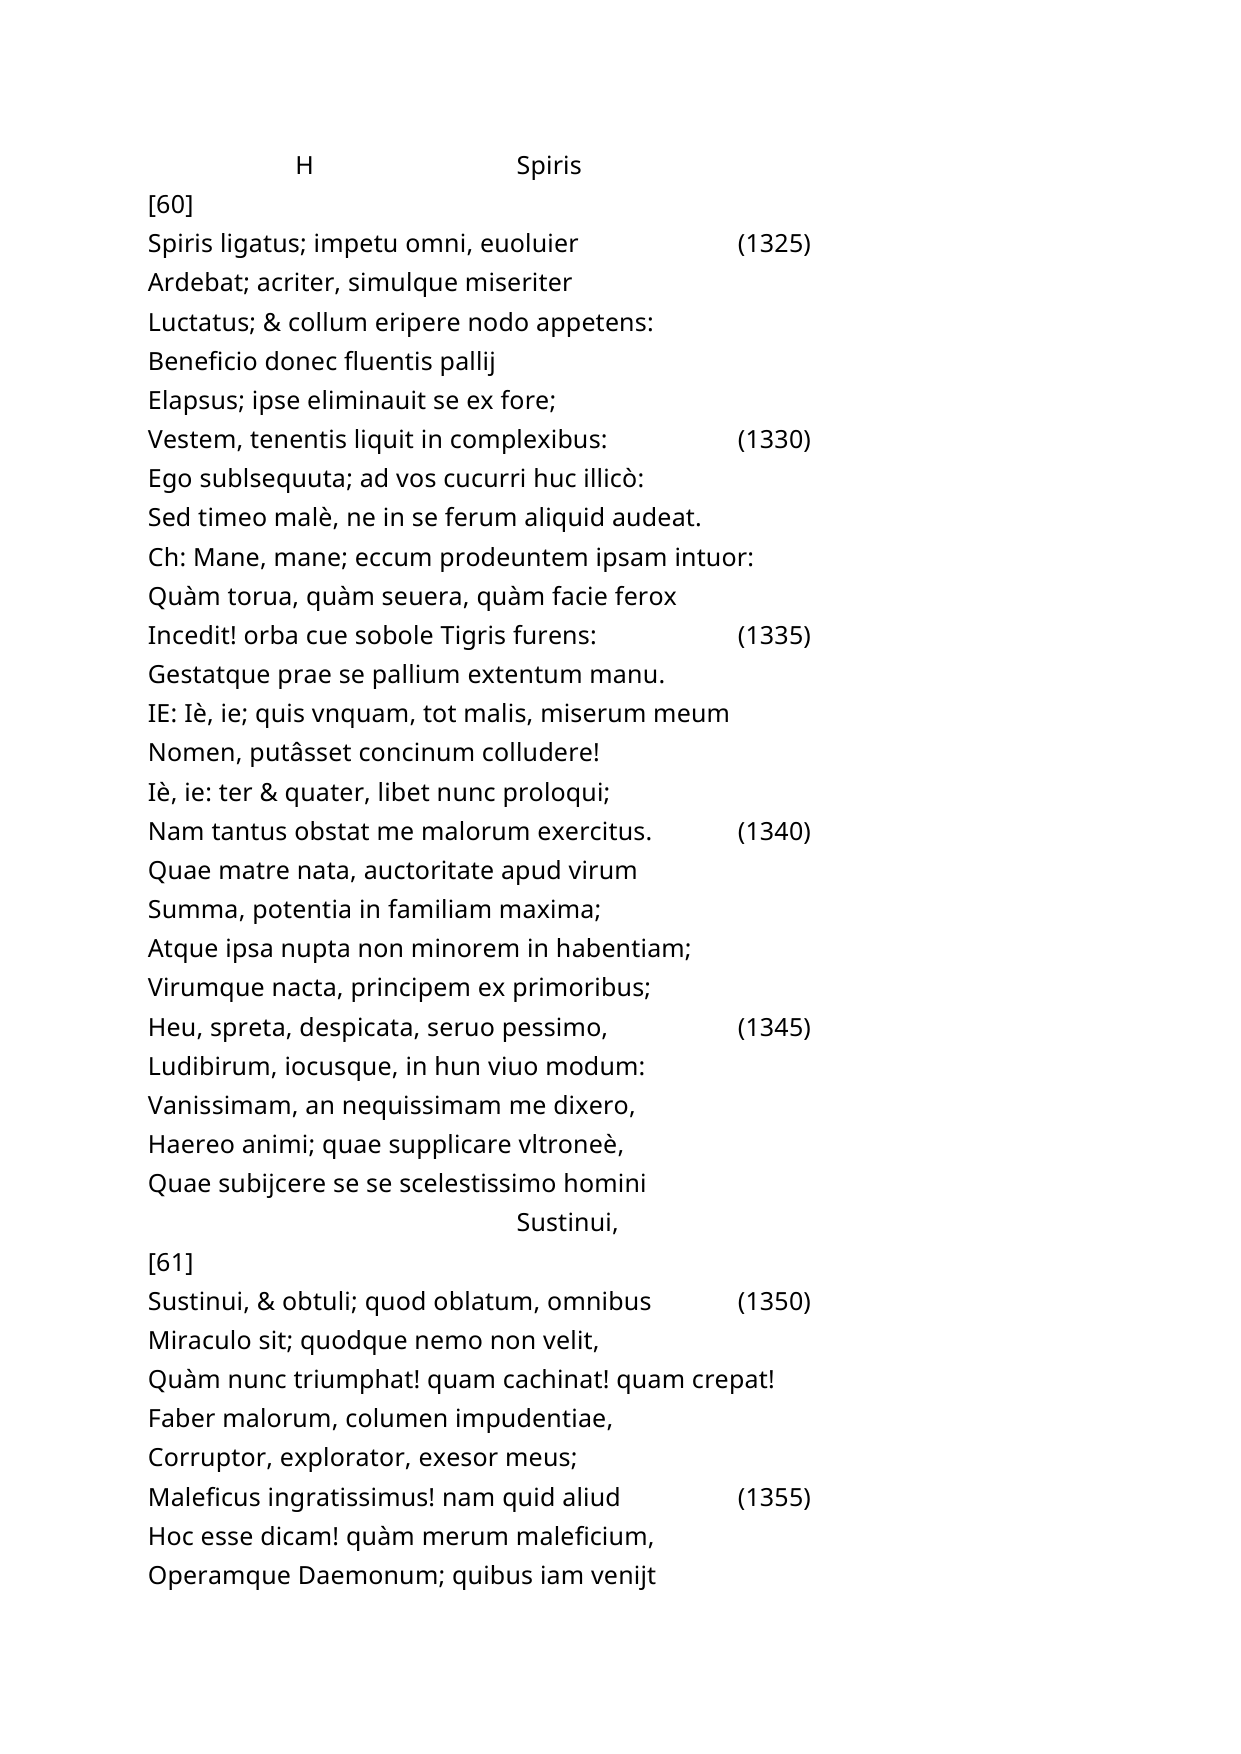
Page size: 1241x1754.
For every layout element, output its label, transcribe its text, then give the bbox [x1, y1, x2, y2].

text Luctatus; & collum eripere nodo appetens: [148, 304, 1093, 338]
text Ludibirum, iocusque, in hun viuo modum: [148, 1048, 1093, 1082]
text IE: Iè, ie; quis vnquam, tot malis, miserum meum [148, 696, 1093, 730]
text Nomen, putâsset concinum colludere! [148, 735, 1093, 769]
text Gestatque prae se pallium extentum manu. [148, 657, 1093, 691]
text Quàm torua, quàm seuera, quàm facie ferox [148, 578, 1093, 612]
text Virumque nacta, principem ex primoribus; [148, 970, 1093, 1004]
text Elapsus; ipse eliminauit se ex fore; [148, 383, 1093, 417]
text [61] [148, 1244, 1093, 1278]
text Incedit! orba cue sobole Tigris furens: (1335) [148, 618, 1093, 652]
text Operamque Daemonum; quibus iam venijt [148, 1558, 1093, 1592]
text Vanissimam, an nequissimam me dixero, [148, 1088, 1093, 1122]
text Ego sublsequuta; ad vos cucurri huc illicò: [148, 461, 1093, 495]
text Sustinui, [148, 1205, 1093, 1239]
text Beneficio donec fluentis pallij [148, 343, 1093, 377]
text Ardebat; acriter, simulque miseriter [148, 265, 1093, 299]
text Faber malorum, columen impudentiae, [148, 1401, 1093, 1435]
text Quae matre nata, auctoritate apud virum [148, 853, 1093, 887]
text Heu, spreta, despicata, seruo pessimo, (1345) [148, 1009, 1093, 1043]
text Quàm nunc triumphat! quam cachinat! quam crepat! [148, 1362, 1093, 1396]
text Quae subijcere se se scelestissimo homini [148, 1166, 1093, 1200]
text Nam tantus obstat me malorum exercitus. (1340) [148, 813, 1093, 847]
text Sed timeo malè, ne in se ferum aliquid audeat. [148, 500, 1093, 534]
text Vestem, tenentis liquit in complexibus: (1330) [148, 422, 1093, 456]
text Summa, potentia in familiam maxima; [148, 892, 1093, 926]
text Haereo animi; quae supplicare vltroneè, [148, 1127, 1093, 1161]
text [60] [148, 187, 1093, 221]
text Spiris ligatus; impetu omni, euoluier (1325) [148, 226, 1093, 260]
text Maleficus ingratissimus! nam quid aliud (1355) [148, 1479, 1093, 1513]
text Iè, ie: ter & quater, libet nunc proloqui; [148, 774, 1093, 808]
text Sustinui, & obtuli; quod oblatum, omnibus (1350) [148, 1283, 1093, 1317]
text Ch: Mane, mane; eccum prodeuntem ipsam intuor: [148, 539, 1093, 573]
text Corruptor, explorator, exesor meus; [148, 1440, 1093, 1474]
text Miraculo sit; quodque nemo non velit, [148, 1323, 1093, 1357]
text H Spiris [148, 148, 1093, 182]
text Hoc esse dicam! quàm merum maleficium, [148, 1518, 1093, 1552]
text Atque ipsa nupta non minorem in habentiam; [148, 931, 1093, 965]
